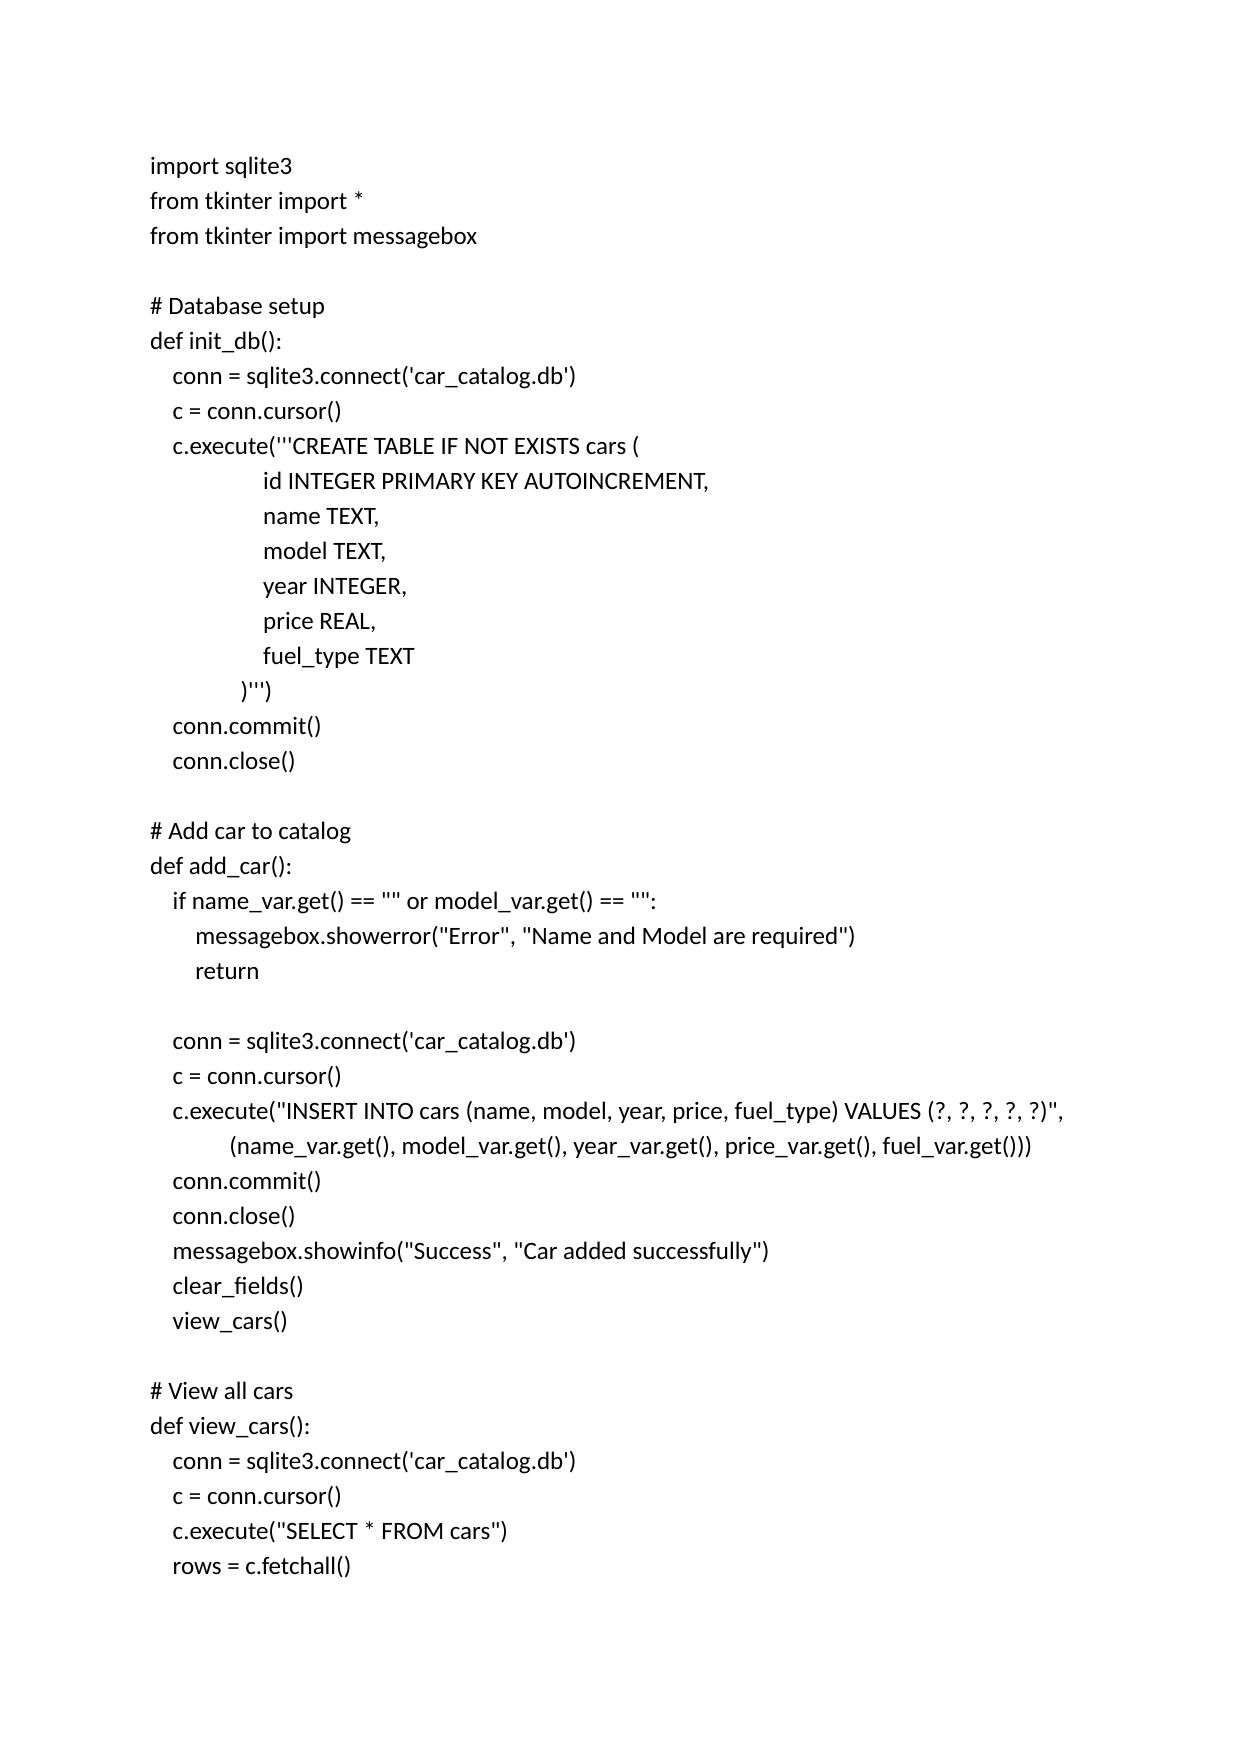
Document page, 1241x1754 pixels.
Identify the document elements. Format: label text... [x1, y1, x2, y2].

text model TEXT, [150, 535, 1090, 566]
text conn.commit() [150, 1165, 1090, 1196]
text rows = c.fetchall() [150, 1550, 1090, 1581]
text # Add car to catalog [150, 815, 1090, 846]
text c.execute("SELECT * FROM cars") [150, 1515, 1090, 1546]
text c = conn.cursor() [150, 1480, 1090, 1511]
text from tkinter import * [150, 185, 1090, 216]
text c = conn.cursor() [150, 1060, 1090, 1091]
text if name_var.get() == "" or model_var.get() == "": [150, 885, 1090, 916]
text def view_cars(): [150, 1410, 1090, 1441]
text conn.close() [150, 745, 1090, 776]
text import sqlite3 [150, 150, 1090, 181]
text name TEXT, [150, 500, 1090, 531]
text conn.close() [150, 1200, 1090, 1231]
text messagebox.showinfo("Success", "Car added successfully") [150, 1235, 1090, 1266]
text conn.commit() [150, 710, 1090, 741]
text messagebox.showerror("Error", "Name and Model are required") [150, 920, 1090, 951]
text conn = sqlite3.connect('car_catalog.db') [150, 360, 1090, 391]
text c.execute('''CREATE TABLE IF NOT EXISTS cars ( [150, 430, 1090, 461]
text clear_fields() [150, 1270, 1090, 1301]
text def add_car(): [150, 850, 1090, 881]
text )''') [150, 675, 1090, 706]
text c = conn.cursor() [150, 395, 1090, 426]
text year INTEGER, [150, 570, 1090, 601]
text c.execute("INSERT INTO cars (name, model, year, price, fuel_type) VALUES (?, ?, ?, ?, ?)", [150, 1095, 1090, 1126]
text return [150, 955, 1090, 986]
text def init_db(): [150, 325, 1090, 356]
text # Database setup [150, 290, 1090, 321]
text conn = sqlite3.connect('car_catalog.db') [150, 1445, 1090, 1476]
text price REAL, [150, 605, 1090, 636]
text from tkinter import messagebox [150, 220, 1090, 251]
text # View all cars [150, 1375, 1090, 1406]
text (name_var.get(), model_var.get(), year_var.get(), price_var.get(), fuel_var.get())) [150, 1130, 1090, 1161]
text conn = sqlite3.connect('car_catalog.db') [150, 1025, 1090, 1056]
text view_cars() [150, 1305, 1090, 1336]
text id INTEGER PRIMARY KEY AUTOINCREMENT, [150, 465, 1090, 496]
text fuel_type TEXT [150, 640, 1090, 671]
